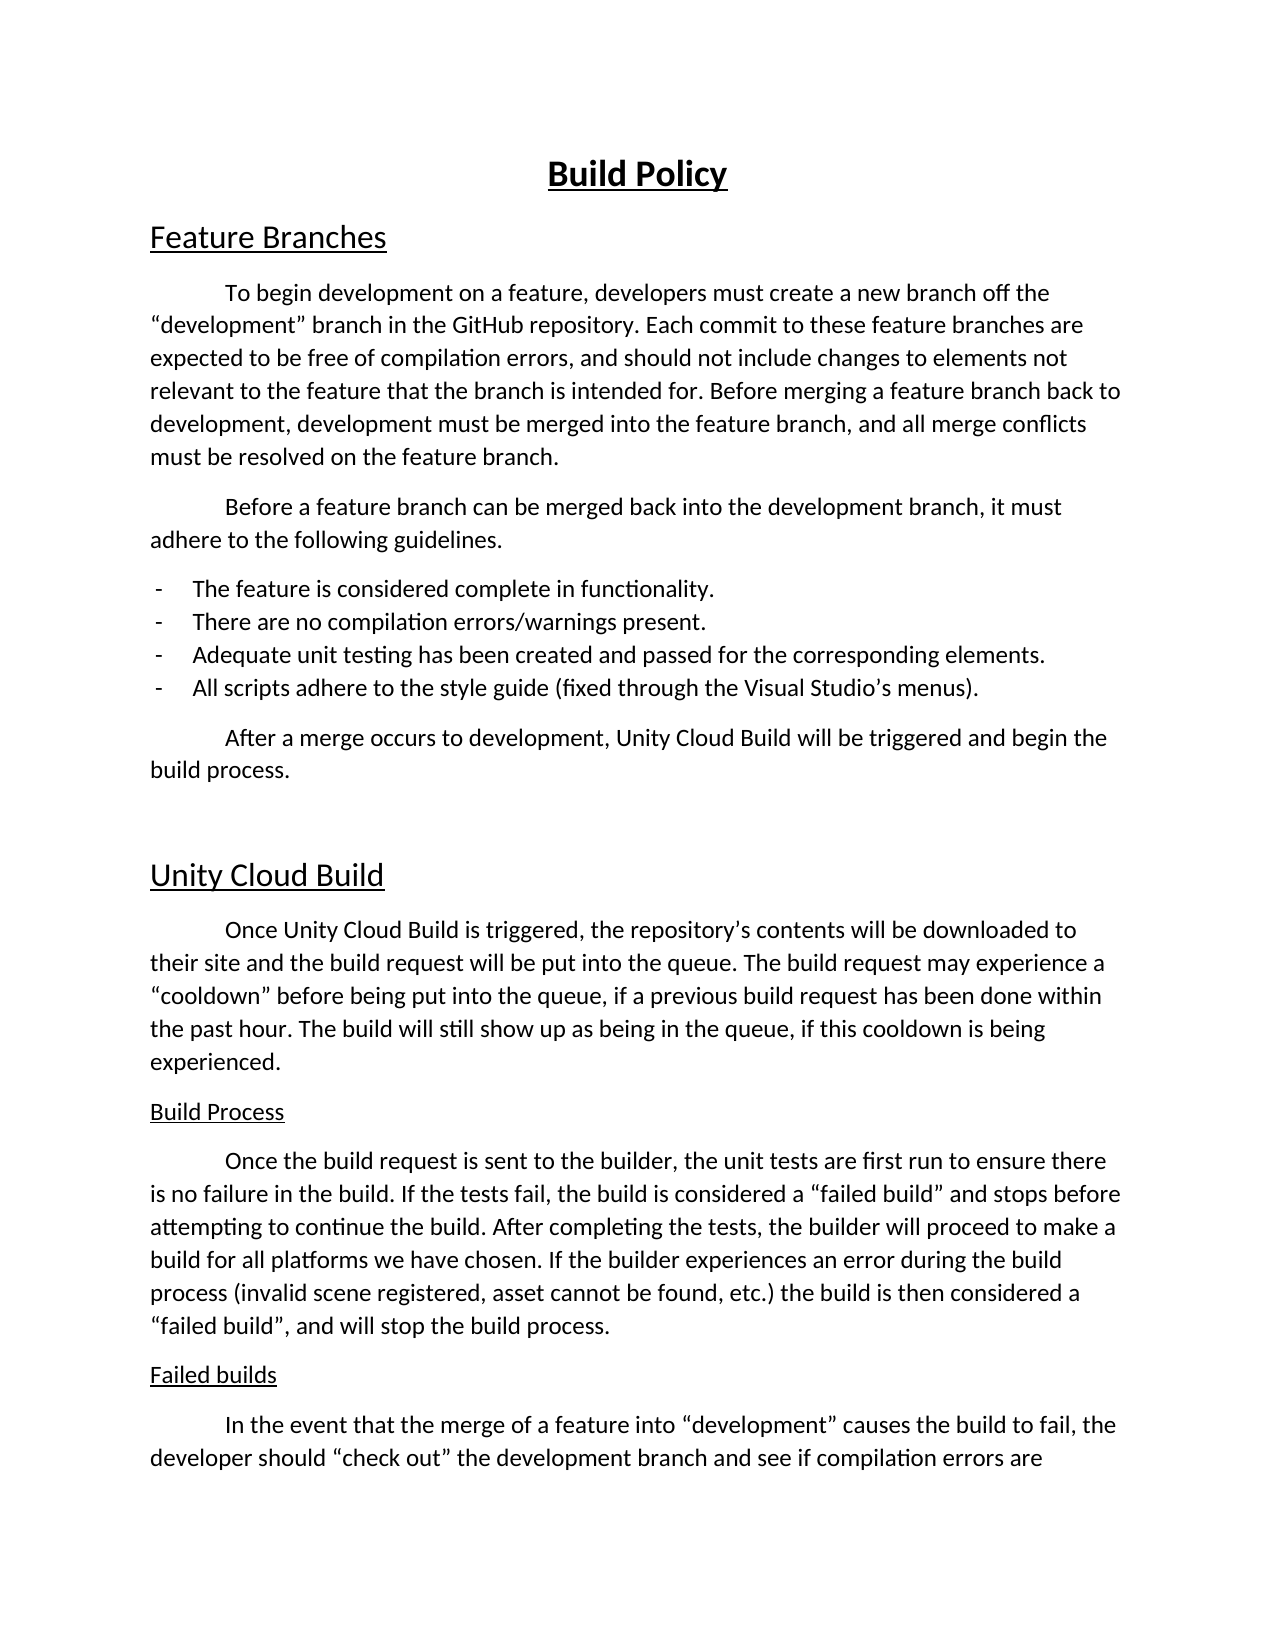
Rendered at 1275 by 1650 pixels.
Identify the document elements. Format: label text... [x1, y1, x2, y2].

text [150, 1409, 1125, 1472]
text Once the build request is sent to the builder, the unit tests are first run to ensure there is no failure in the build. If the tests fail, the build is considered a “failed build” and stops before attempting to continue the build. After completing the tests, the builder will proceed to make a build for all platforms we have chosen. If the builder experiences an error during the build process (invalid scene registered, asset cannot be found, etc.) the build is then considered a “failed build”, and will stop the build process. [150, 1145, 1125, 1340]
text Before a feature branch can be merged back into the development branch, it must adhere to the following guidelines. [150, 491, 1125, 554]
text Feature Branches [150, 216, 1125, 257]
text Once Unity Cloud Build is triggered, the repository’s contents will be downloaded to their site and the build request will be put into the queue. The build request may experience a “cooldown” before being put into the queue, if a previous build request has been done within the past hour. The build will still show up as being in the queue, if this cooldown is being experienced. [150, 914, 1125, 1077]
list The feature is considered complete in functionality. [155, 573, 1125, 604]
list All scripts adhere to the style guide (fixed through the Visual Studio’s menus). [155, 672, 1125, 703]
text Unity Cloud Build [150, 854, 1125, 894]
text Build Policy [150, 150, 1125, 196]
list There are no compilation errors/warnings present. [155, 606, 1125, 637]
text Build Process [150, 1096, 1125, 1126]
text Failed builds [150, 1359, 1125, 1390]
list Adequate unit testing has been created and passed for the corresponding elements. [155, 639, 1125, 670]
text After a merge occurs to development, Unity Cloud Build will be triggered and begin the build process. [150, 722, 1125, 785]
text To begin development on a feature, developers must create a new branch off the “development” branch in the GitHub repository. Each commit to these feature branches are expected to be free of compilation errors, and should not include changes to elements not relevant to the feature that the branch is intended for. Before merging a feature branch back to development, development must be merged into the feature branch, and all merge conflicts must be resolved on the feature branch. [150, 277, 1125, 472]
